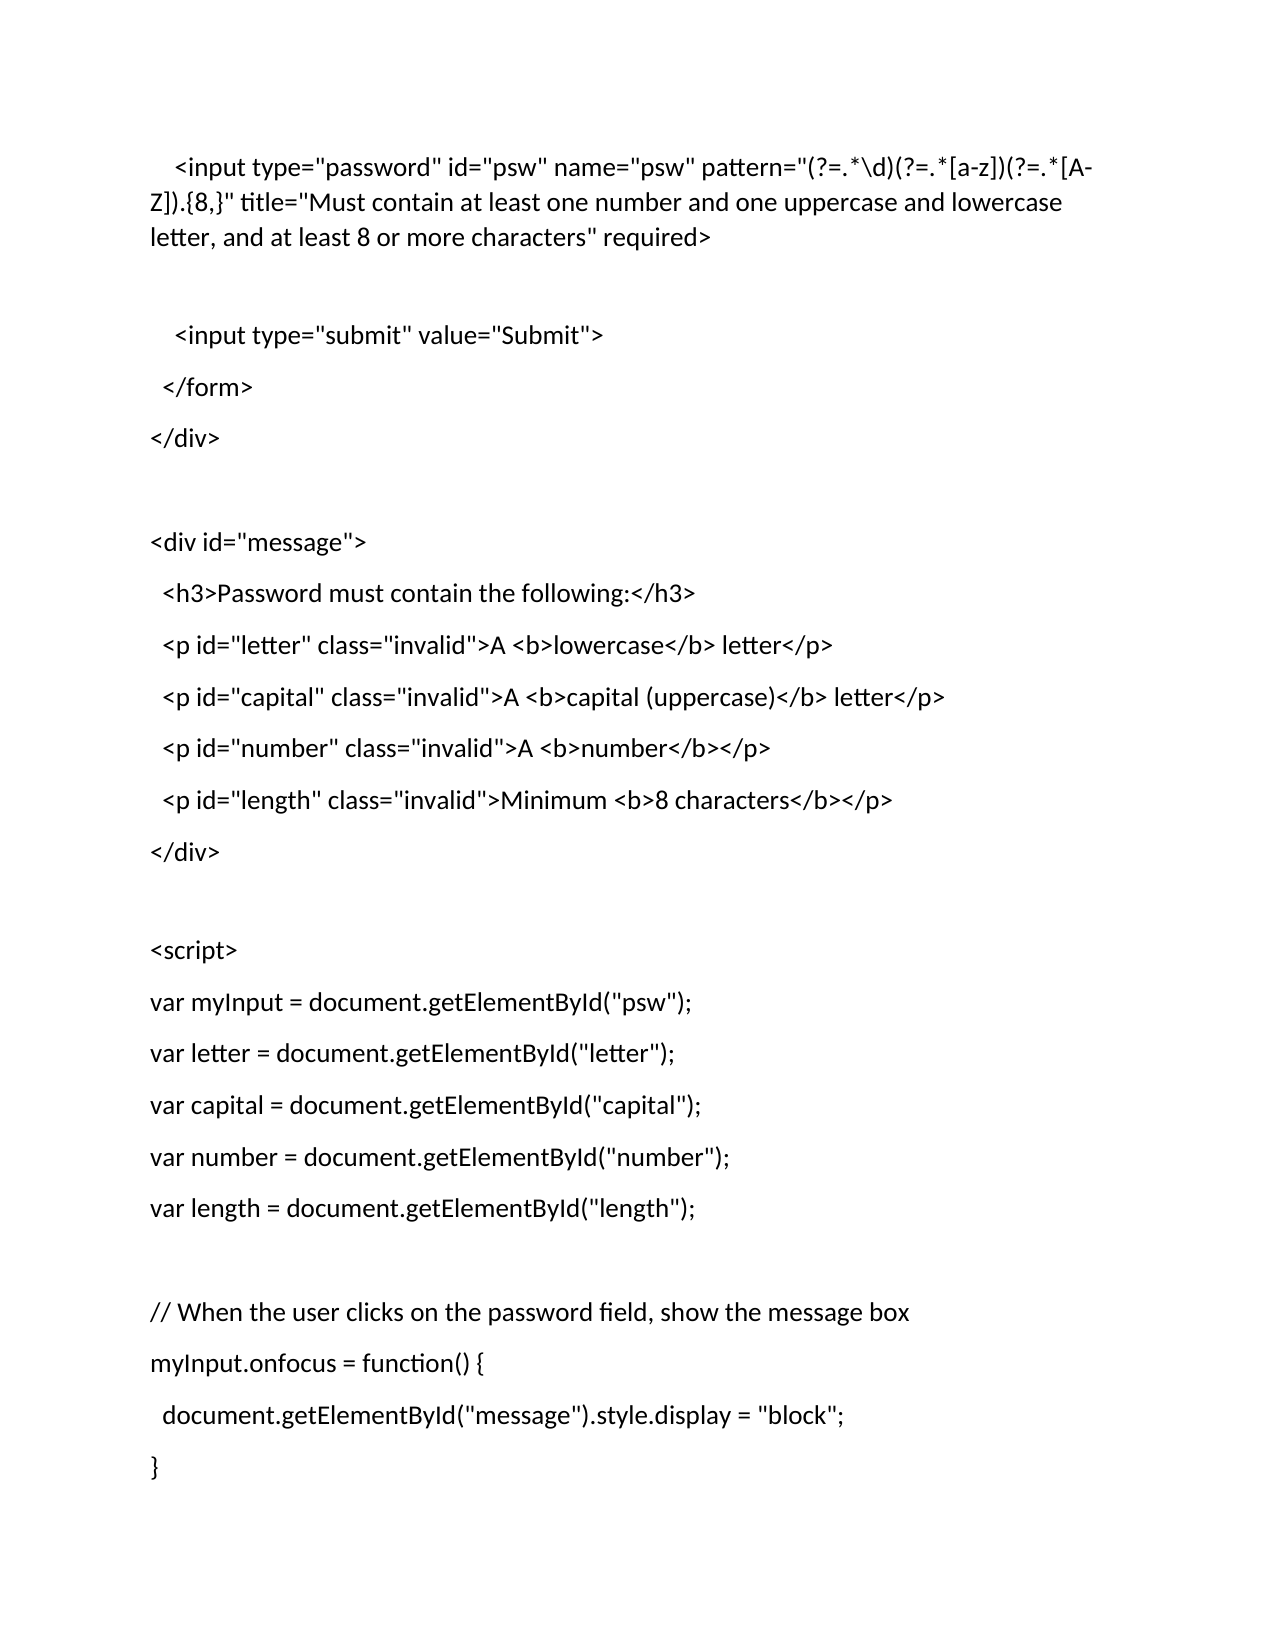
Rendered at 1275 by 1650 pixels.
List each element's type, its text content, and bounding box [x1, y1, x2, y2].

text var length = document.getElementById("length"); [150, 1191, 1125, 1224]
text var number = document.getElementById("number"); [150, 1140, 1125, 1173]
text var myInput = document.getElementById("psw"); [150, 985, 1125, 1018]
text </form> [150, 370, 1125, 403]
text <p id="letter" class="invalid">A <b>lowercase</b> letter</p> [150, 628, 1125, 661]
text <p id="capital" class="invalid">A <b>capital (uppercase)</b> letter</p> [150, 680, 1125, 713]
text <h3>Password must contain the following:</h3> [150, 576, 1125, 609]
text </div> [150, 421, 1125, 454]
text <div id="message"> [150, 525, 1125, 558]
text </div> [150, 835, 1125, 868]
text <p id="number" class="invalid">A <b>number</b></p> [150, 731, 1125, 764]
text <script> [150, 933, 1125, 966]
text // When the user clicks on the password field, show the message box [150, 1295, 1125, 1328]
text <input type="password" id="psw" name="psw" pattern="(?=.*\d)(?=.*[a-z])(?=.*[A-Z]).{8,}" title="Must contain at least one number and one uppercase and lowercase letter, and at least 8 or more characters" required> [150, 150, 1125, 253]
text <p id="length" class="invalid">Minimum <b>8 characters</b></p> [150, 783, 1125, 816]
text var capital = document.getElementById("capital"); [150, 1088, 1125, 1121]
text } [150, 1450, 1125, 1483]
text <input type="submit" value="Submit"> [150, 318, 1125, 351]
text document.getElementById("message").style.display = "block"; [150, 1398, 1125, 1431]
text myInput.onfocus = function() { [150, 1346, 1125, 1379]
text var letter = document.getElementById("letter"); [150, 1036, 1125, 1069]
